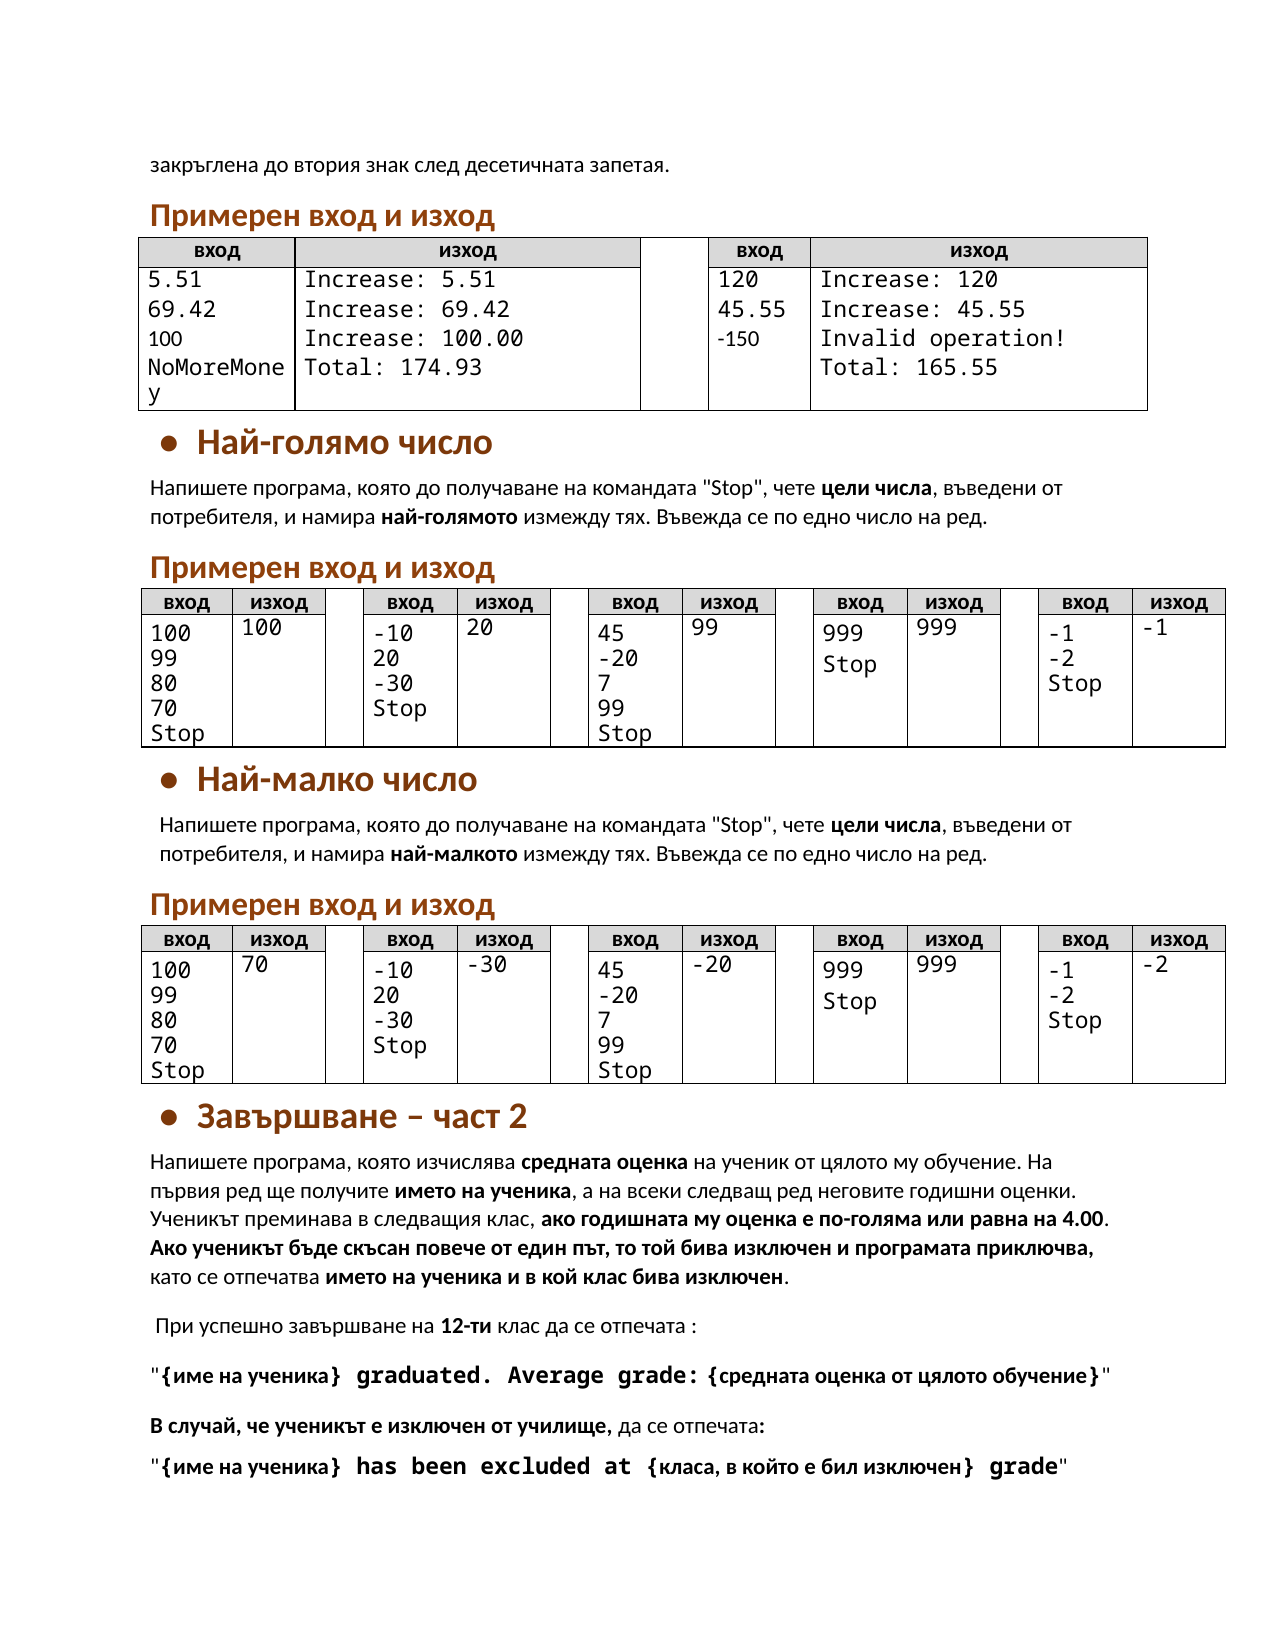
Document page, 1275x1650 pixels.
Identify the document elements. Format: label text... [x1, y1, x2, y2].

table_cell 5.51 69.42 100 NoMoreMoney [139, 268, 294, 409]
table_cell -20 [683, 952, 775, 1083]
table_cell -1 -2 Stop [1039, 952, 1132, 1083]
text "{име на ученика} graduated. Average grade: {средната оценка от цялото обучение}" [150, 1361, 1125, 1389]
table_header изход [458, 926, 550, 951]
table_cell 100 99 80 70 Stop [142, 952, 232, 1083]
table_header [776, 926, 813, 1083]
table_header [776, 589, 813, 746]
table_header вход [814, 589, 907, 614]
table_header вход [364, 589, 457, 614]
table_header изход [233, 926, 325, 951]
table_header вход [589, 589, 682, 614]
table_header изход [233, 589, 325, 614]
table_header изход [908, 926, 1000, 951]
text Напишете програма, която до получаване на командата "Stop", чете цели числа, въведени от потребителя, и намира най-голямото измежду тях. Въвежда се по едно число на ред. [150, 473, 1125, 530]
text Напишете програма, която до получаване на командата "Stop", чете цели числа, въведени от потребителя, и намира най-малкото измежду тях. Въвежда се по едно число на ред. [159, 809, 1125, 867]
table_header [1001, 589, 1038, 746]
table_header изход [458, 589, 550, 614]
list Най-голямо число [159, 431, 1125, 460]
table_header вход [814, 926, 907, 951]
table_header вход [1039, 926, 1132, 951]
table_header вход [142, 589, 232, 614]
table_cell -1 [1133, 615, 1225, 746]
table_cell 20 [458, 615, 550, 746]
table_header [326, 926, 363, 1083]
table_header изход [296, 238, 640, 267]
table_cell 120 45.55 -150 [709, 268, 810, 409]
list Завършване – част 2 [159, 1105, 1125, 1134]
text Примерен вход и изход [150, 892, 1125, 921]
table_header [1001, 926, 1038, 1083]
table_cell -10 20 -30 Stop [364, 952, 457, 1083]
table_header вход [1039, 589, 1132, 614]
text В случай, че ученикът е изключен от училище, да се отпечата: [150, 1410, 1125, 1439]
text При успешно завършване на 12-ти клас да се отпечата : [150, 1311, 1125, 1340]
table_cell 45 -20 7 99 Stop [589, 952, 682, 1083]
table_cell Increase: 120 Increase: 45.55 Invalid operation! Total: 165.55 [811, 268, 1147, 409]
list Най-малко число [159, 768, 1125, 797]
table_header вход [142, 926, 232, 951]
table_header вход [589, 926, 682, 951]
table_cell 70 [233, 952, 325, 1083]
table_cell 100 99 80 70 Stop [142, 615, 232, 746]
text Примерен вход и изход [150, 555, 1125, 584]
table_header [641, 238, 708, 409]
text Напишете програма, която изчислява средната оценка на ученик от цялото му обучение. На първия ред ще получите името на ученика, а на всеки следващ ред неговите годишни оценки. Ученикът преминава в следващия клас, ако годишната му оценка е по-голяма или равна на 4.00. Ако ученикът бъде скъсан повече от един път, то той бива изключен и програмата приключва, като се отпечатва името на ученика и в кой клас бива изключен. [150, 1146, 1125, 1290]
table_cell -10 20 -30 Stop [364, 615, 457, 746]
table_cell -30 [458, 952, 550, 1083]
table_header [551, 589, 588, 746]
table_cell 45 -20 7 99 Stop [589, 615, 682, 746]
table_cell -1 -2 Stop [1039, 615, 1132, 746]
table_cell 999 Stop [814, 952, 907, 1083]
table_header вход [364, 926, 457, 951]
table_cell 999 [908, 615, 1000, 746]
table_header [326, 589, 363, 746]
table_header вход [139, 238, 294, 267]
table_cell Increase: 5.51 Increase: 69.42 Increase: 100.00 Total: 174.93 [296, 268, 640, 409]
table_header изход [811, 238, 1147, 267]
text Примерен вход и изход [150, 204, 1125, 232]
table_cell 999 [908, 952, 1000, 1083]
table_header изход [683, 926, 775, 951]
table_cell 99 [683, 615, 775, 746]
table_cell -2 [1133, 952, 1225, 1083]
table_header изход [683, 589, 775, 614]
table_header изход [1133, 589, 1225, 614]
table_header [551, 926, 588, 1083]
text "{име на ученика} has been excluded at {класа, в който е бил изключен} grade" [150, 1451, 1125, 1480]
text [150, 150, 1125, 179]
table_header вход [709, 238, 810, 267]
table_cell 100 [233, 615, 325, 746]
table_cell 999 Stop [814, 615, 907, 746]
table_header изход [908, 589, 1000, 614]
table_header изход [1133, 926, 1225, 951]
